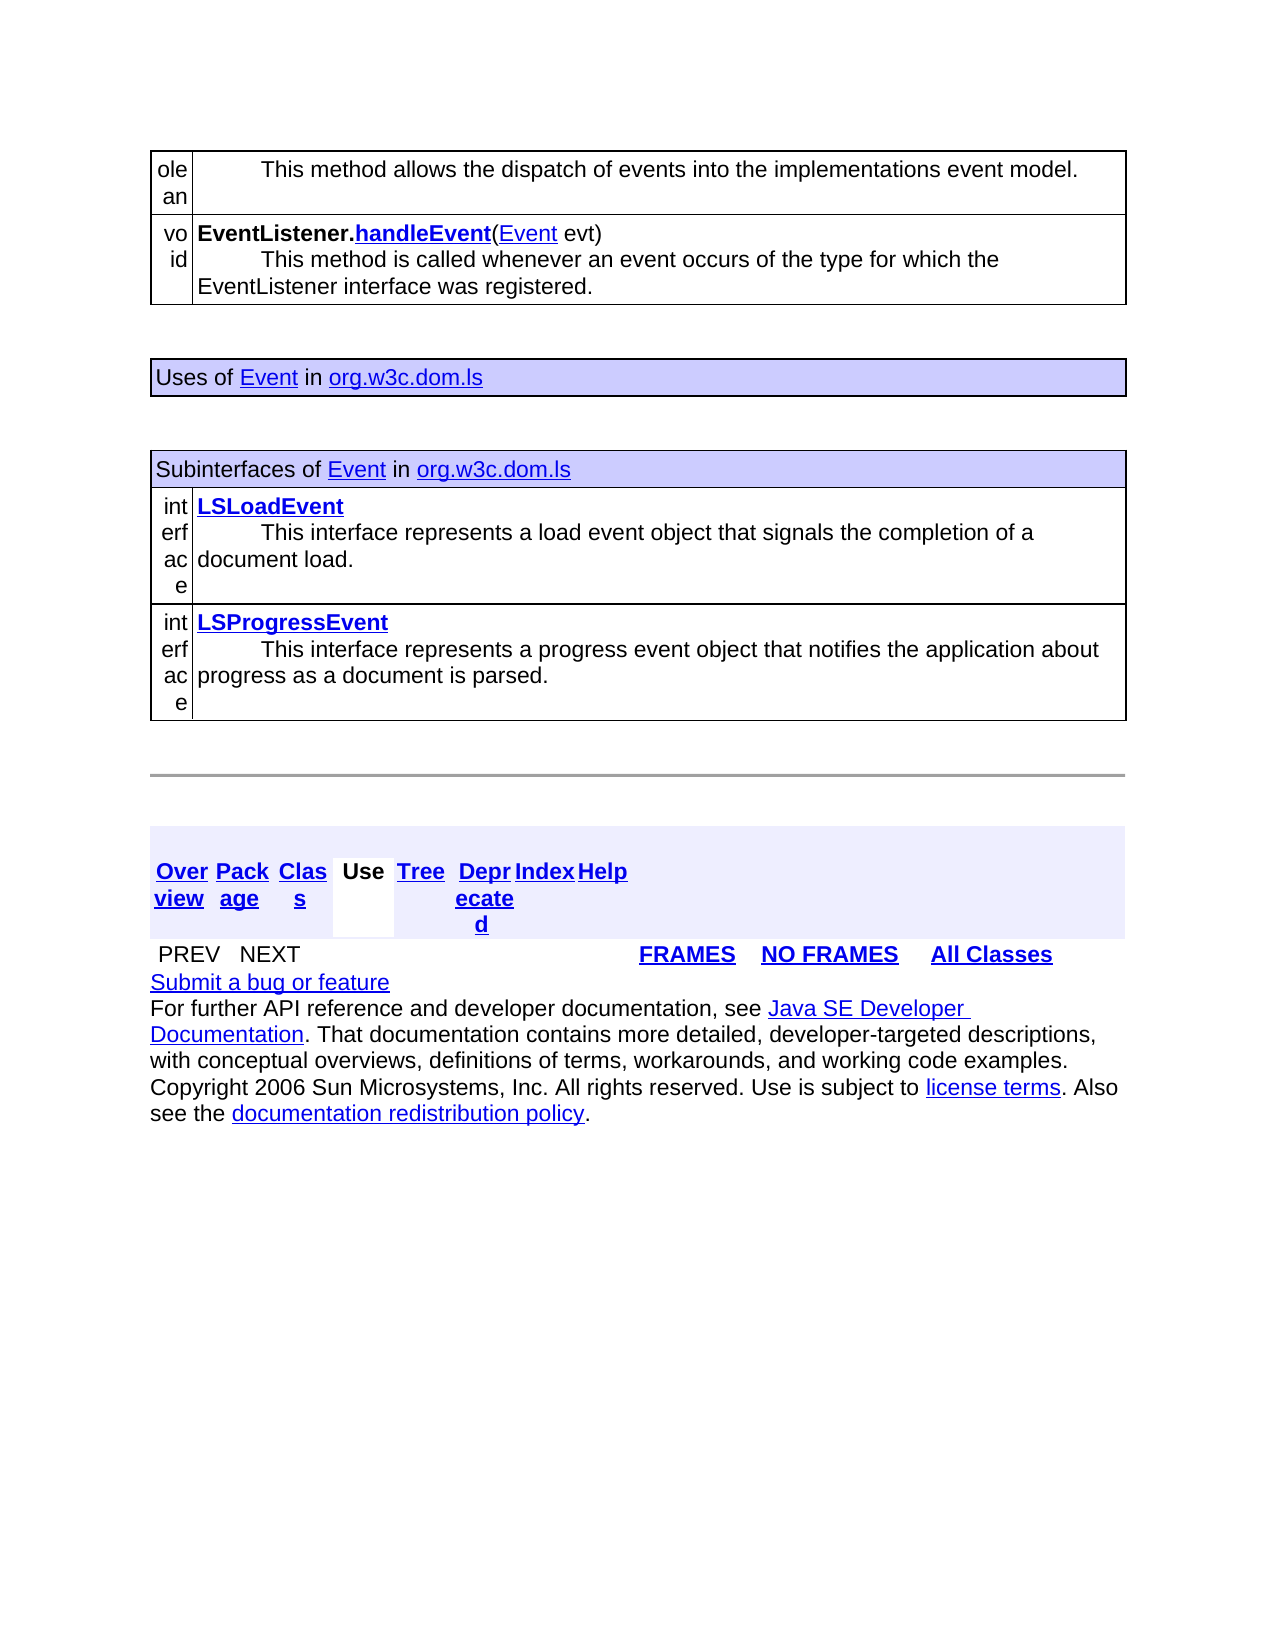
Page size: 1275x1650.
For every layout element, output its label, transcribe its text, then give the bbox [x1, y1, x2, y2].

table_header [150, 826, 1125, 939]
text For further API reference and developer documentation, see Java SE Developer Documentation. That documentation contains more detailed, developer-targeted descriptions, with conceptual overviews, definitions of terms, workarounds, and working code examples. [150, 995, 1125, 1074]
table_cell LSProgressEvent This interface represents a progress event object that notifies the application about progress as a document is parsed. [193, 605, 1125, 719]
table_header Uses of Event in org.w3c.dom.ls [152, 360, 1125, 395]
table_cell boolean [152, 152, 192, 214]
table_cell interface [152, 605, 192, 719]
table_cell LSLoadEvent This interface represents a load event object that signals the completion of a document load. [193, 488, 1125, 603]
table_cell interface [152, 488, 192, 603]
text Submit a bug or feature [150, 968, 1125, 995]
table_cell PREV NEXT [150, 939, 637, 968]
table_cell EventListener.handleEvent(Event evt) This method is called whenever an event occurs of the type for which the EventListener interface was registered. [193, 215, 1125, 304]
table_header Subinterfaces of Event in org.w3c.dom.ls [152, 451, 1125, 487]
text Copyright 2006 Sun Microsystems, Inc. All rights reserved. Use is subject to license terms. Also see the documentation redistribution policy. [150, 1074, 1125, 1127]
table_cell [193, 152, 1125, 214]
table_cell FRAMES NO FRAMES All Classes [638, 939, 1125, 968]
table_cell void [152, 215, 192, 304]
